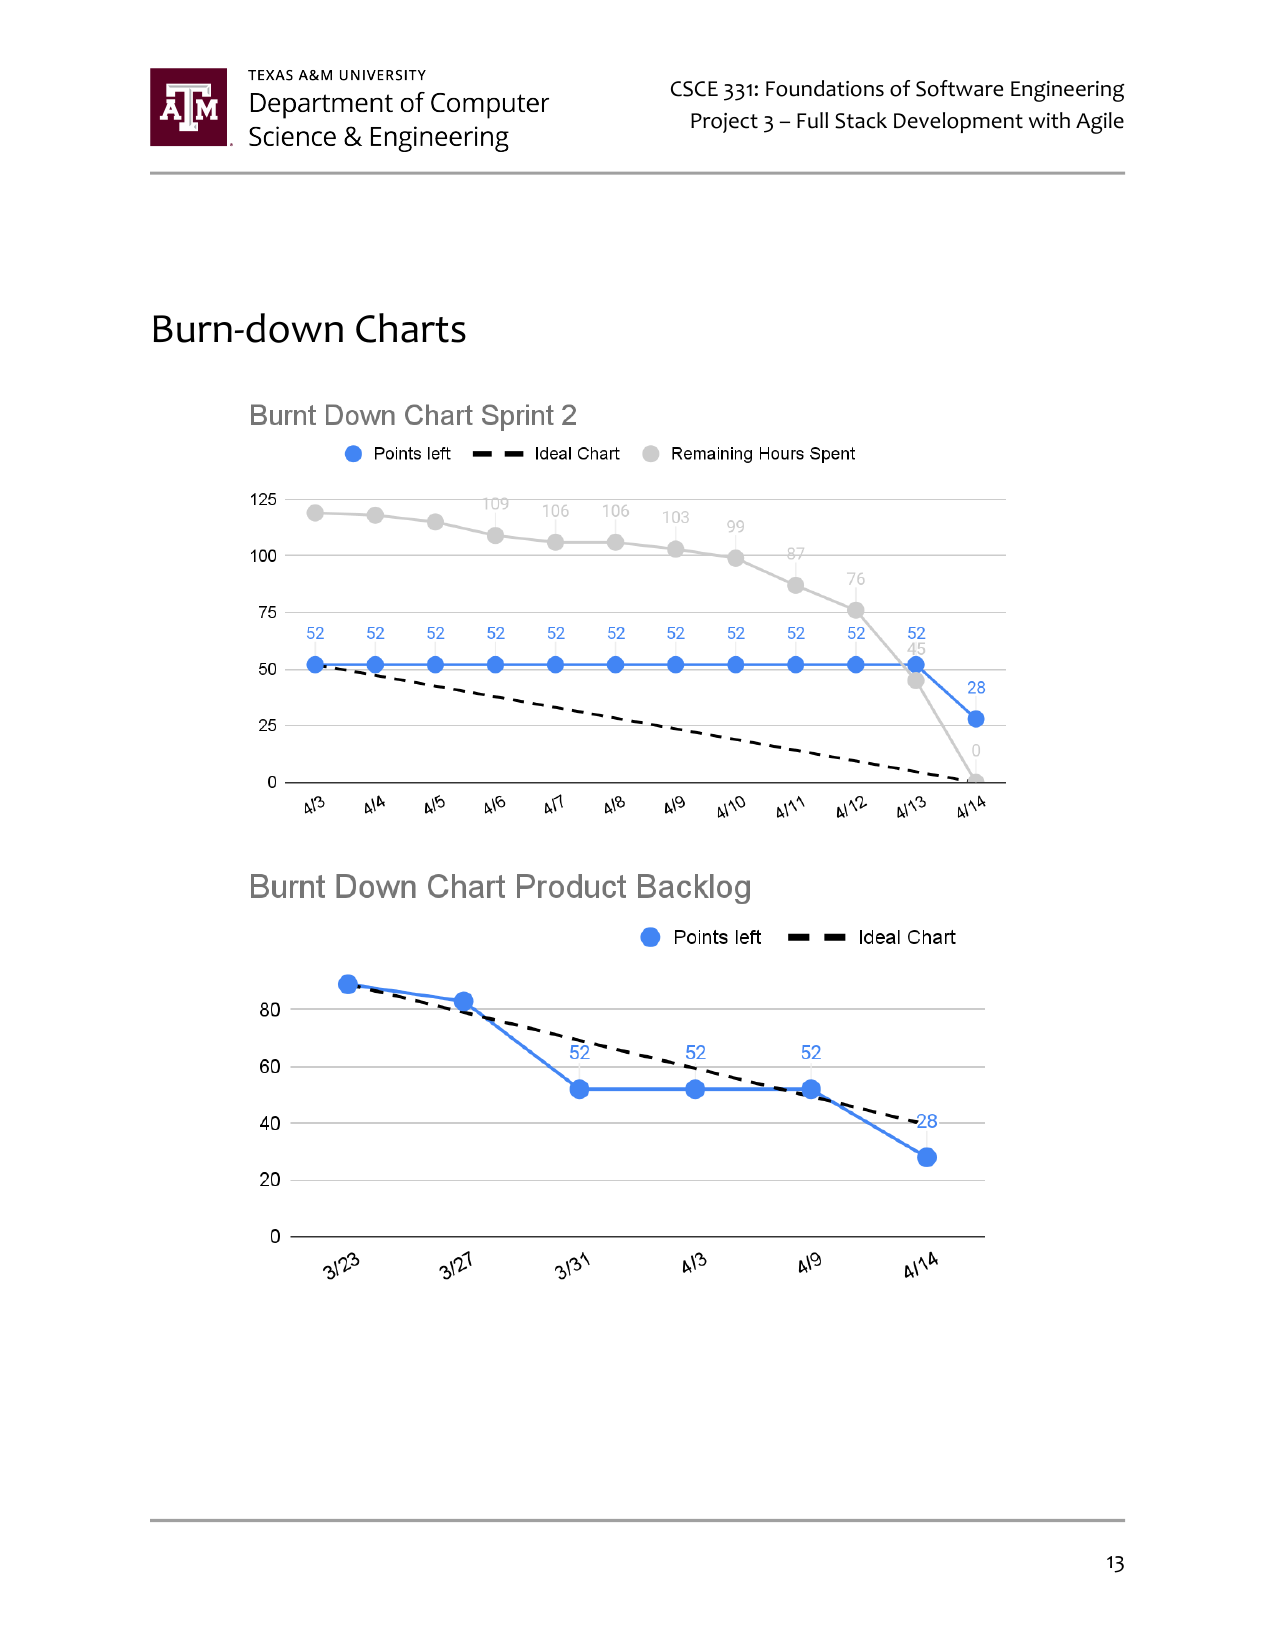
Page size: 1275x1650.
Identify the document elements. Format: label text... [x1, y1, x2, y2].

picture [225, 374, 1029, 839]
subtitle Burn-down Charts [150, 303, 1125, 354]
picture [150, 68, 550, 152]
picture [225, 843, 1007, 1298]
